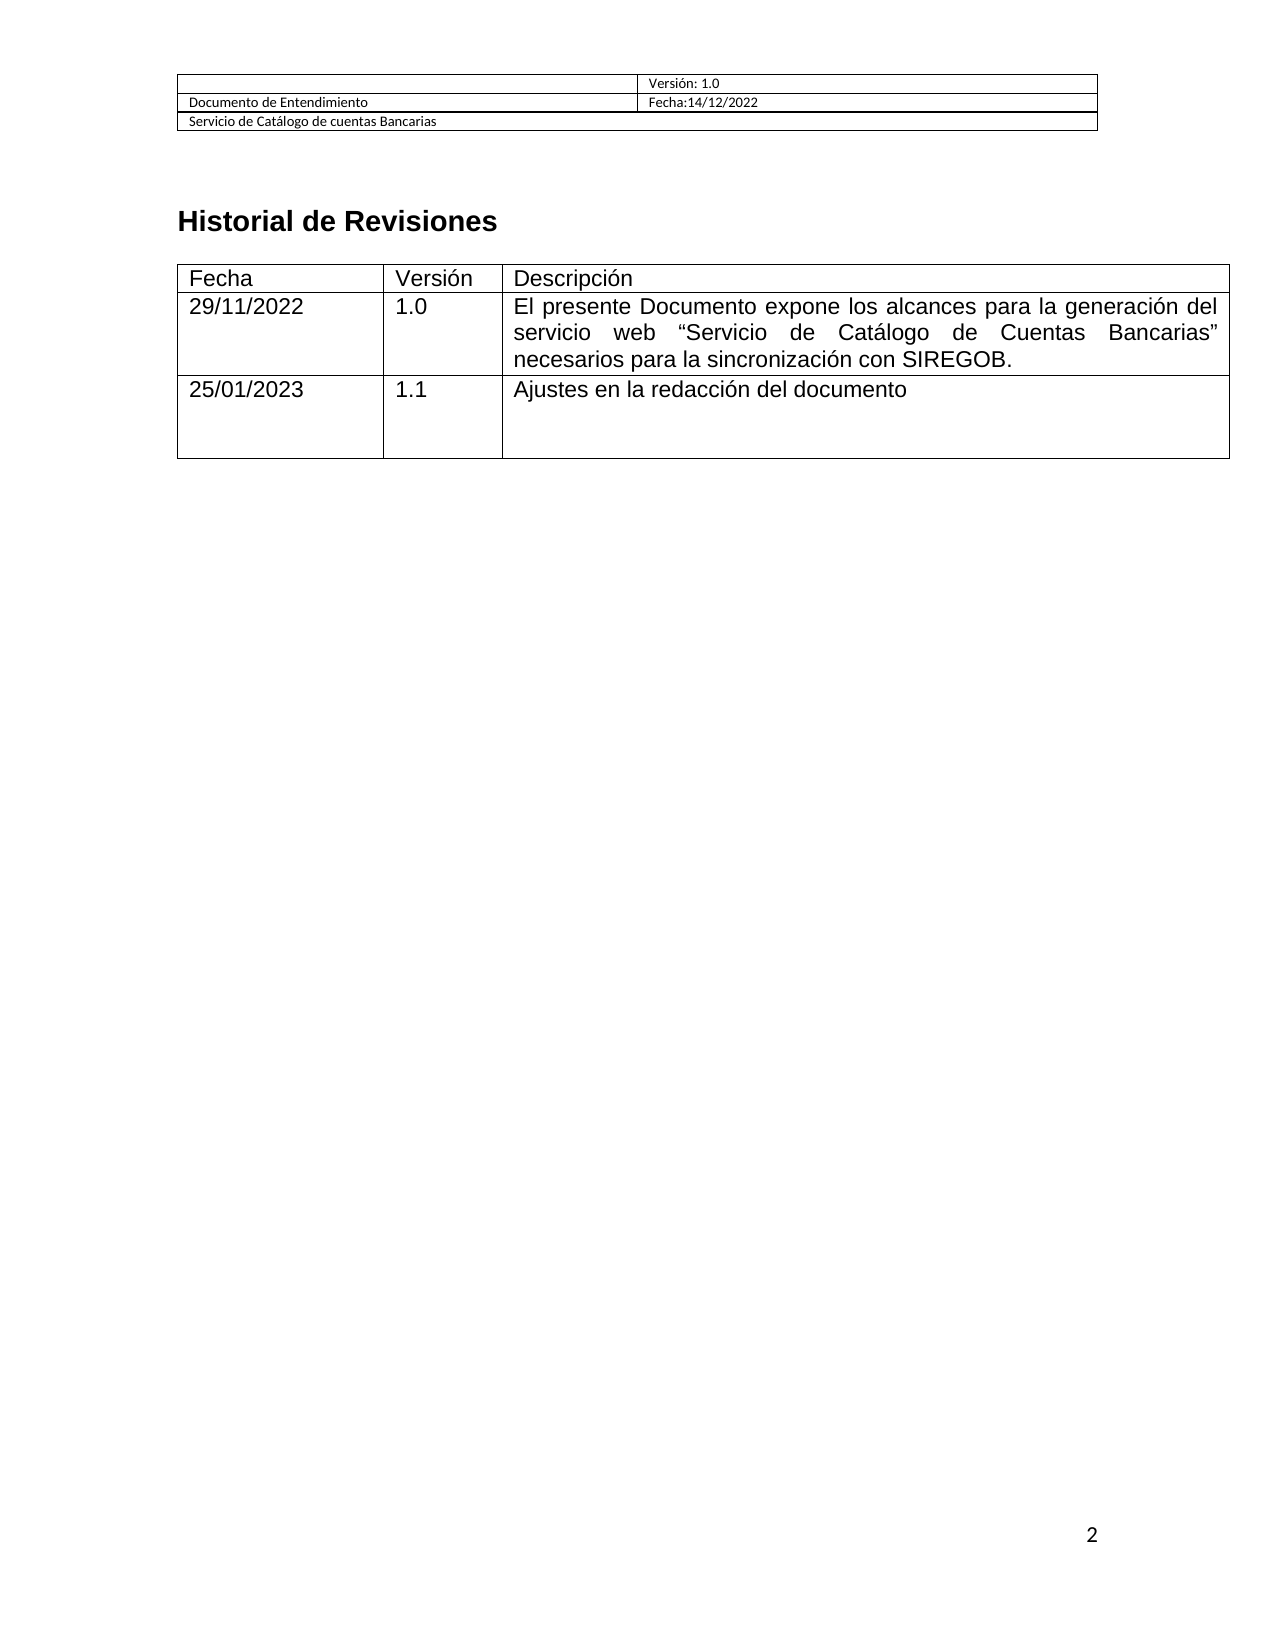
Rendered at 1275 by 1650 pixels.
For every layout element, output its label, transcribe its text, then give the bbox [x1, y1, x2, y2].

table_header Fecha [178, 265, 383, 292]
table_header Descripción [503, 265, 1229, 292]
table_cell 25/01/2023 [178, 376, 383, 458]
table_cell El presente Documento expone los alcances para la generación del servicio web “Servicio de Catálogo de Cuentas Bancarias” necesarios para la sincronización con SIREGOB. [503, 293, 1229, 375]
table_header Versión [384, 265, 502, 292]
table_cell 1.0 [384, 293, 502, 375]
table_cell 1.1 [384, 376, 502, 458]
table_cell Ajustes en la redacción del documento [503, 376, 1229, 458]
table_cell 29/11/2022 [178, 293, 383, 375]
text Historial de Revisiones [177, 204, 1098, 238]
